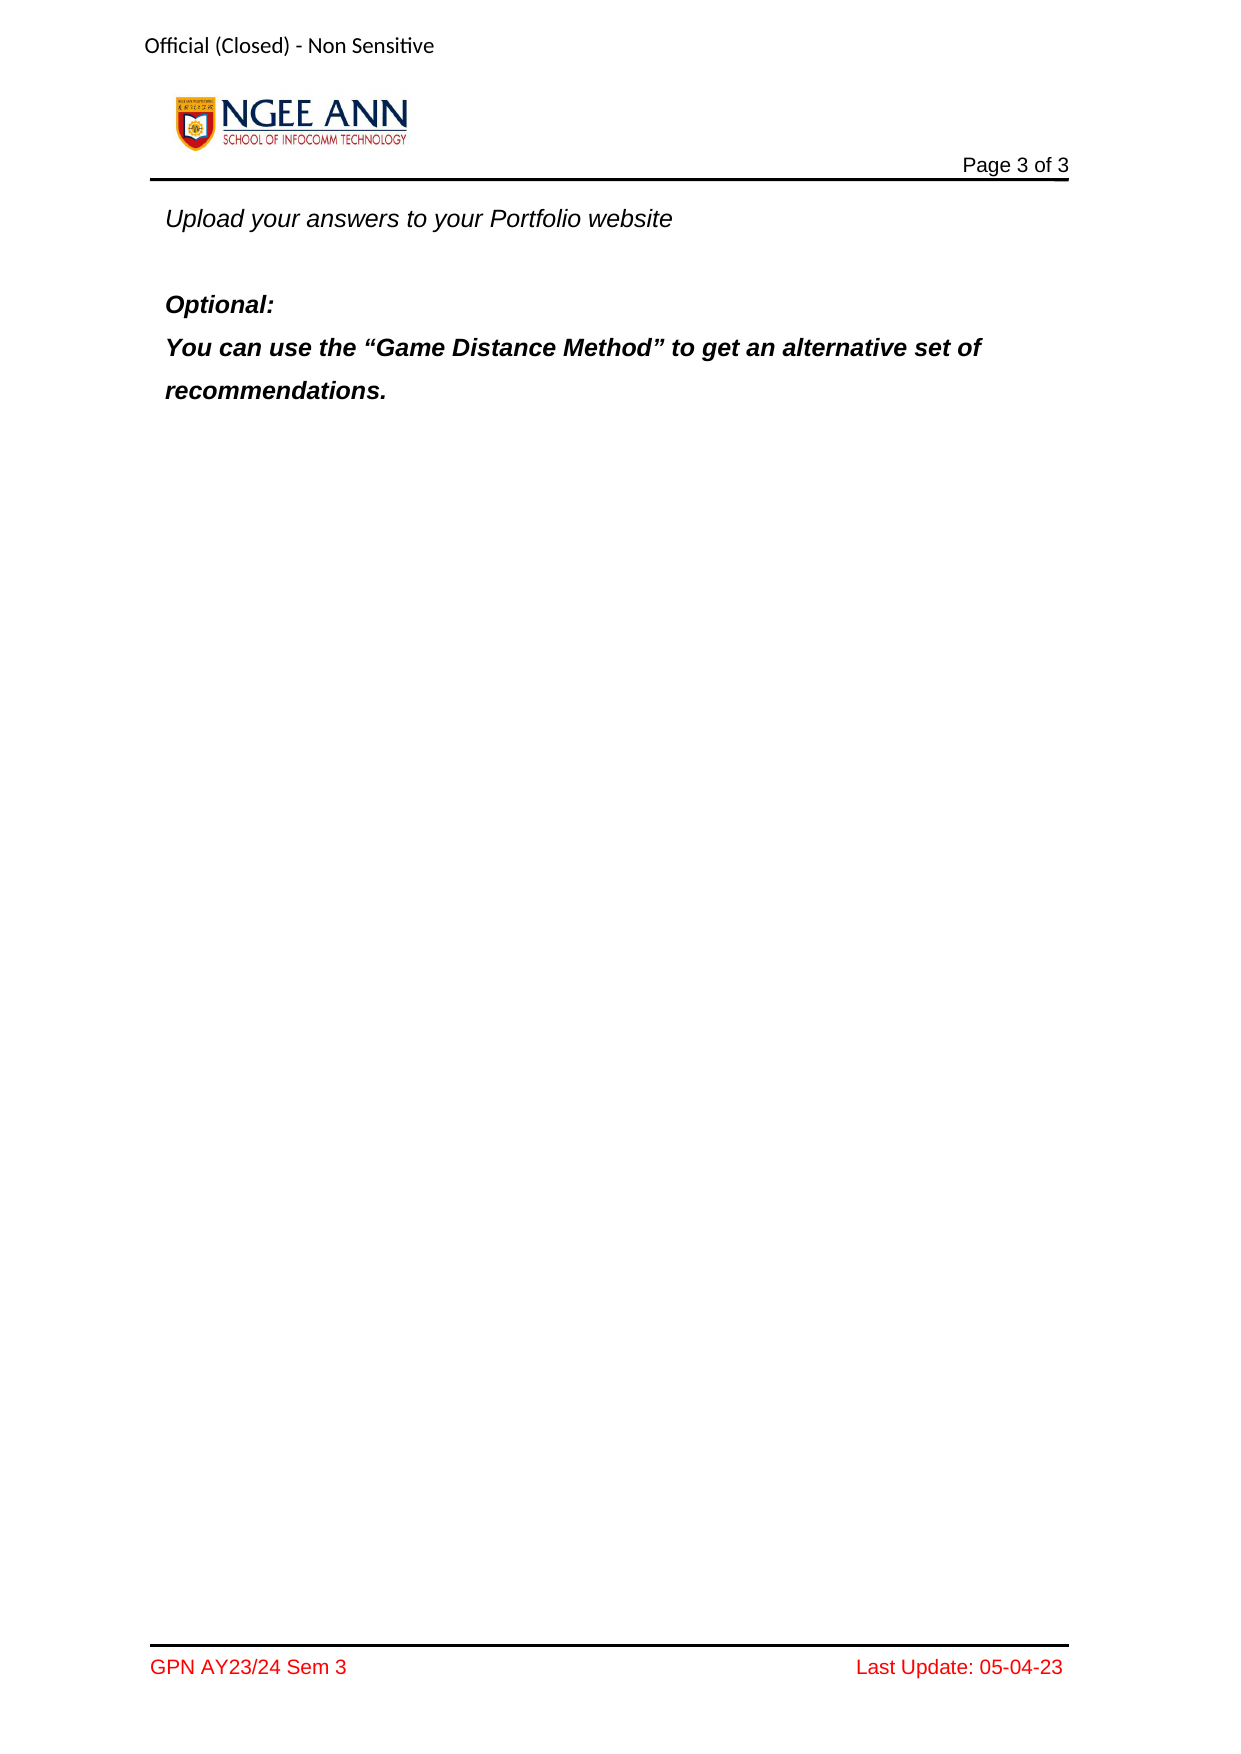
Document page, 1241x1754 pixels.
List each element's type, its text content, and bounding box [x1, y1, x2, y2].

text Optional: [165, 290, 1090, 319]
text Upload your answers to your Portfolio website [165, 204, 1090, 232]
text You can use the “Game Distance Method” to get an alternative set of recommendations. [165, 333, 1090, 405]
picture [150, 75, 432, 173]
